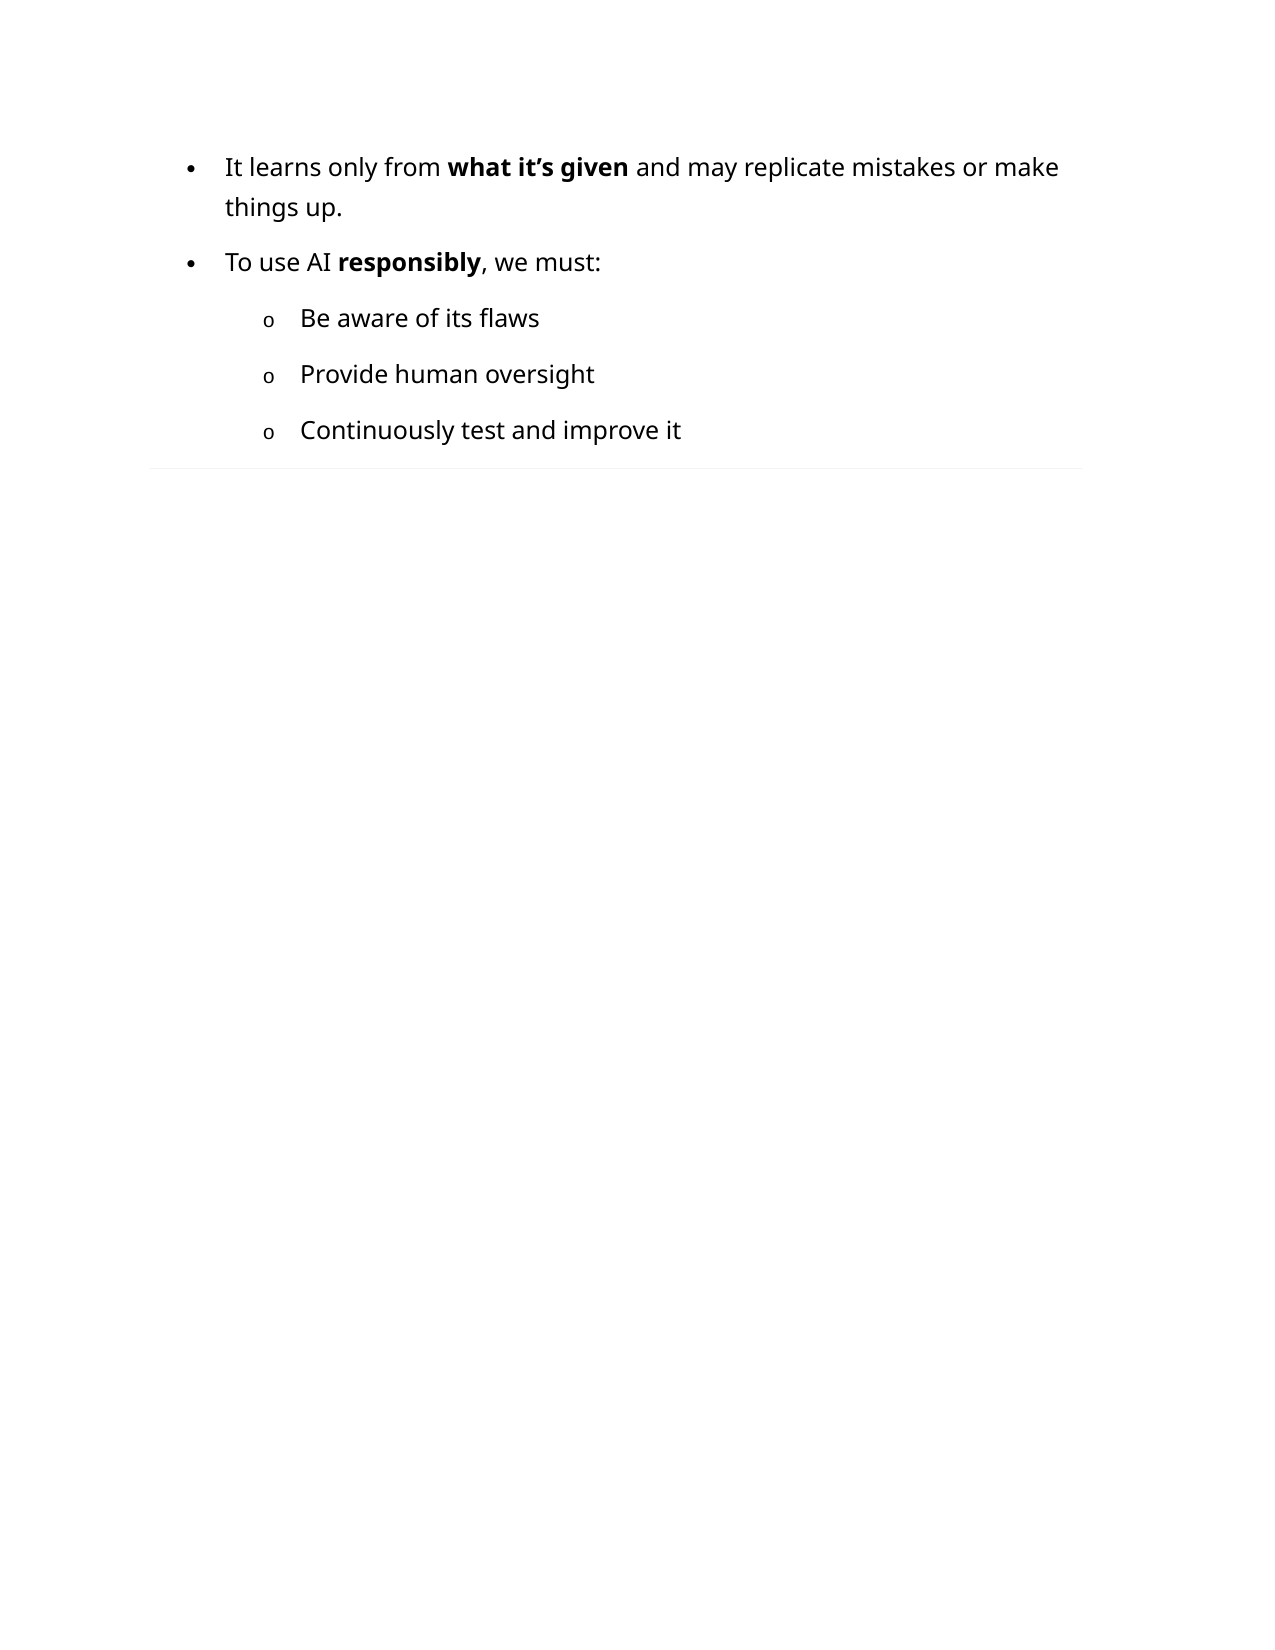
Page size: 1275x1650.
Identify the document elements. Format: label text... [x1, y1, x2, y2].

list Continuously test and improve it [262, 412, 1125, 447]
list To use AI responsibly, we must: [187, 245, 1125, 279]
list Provide human oversight [262, 357, 1125, 391]
list Be aware of its flaws [262, 301, 1125, 335]
list It learns only from what it’s given and may replicate mistakes or make things up. [187, 150, 1125, 223]
